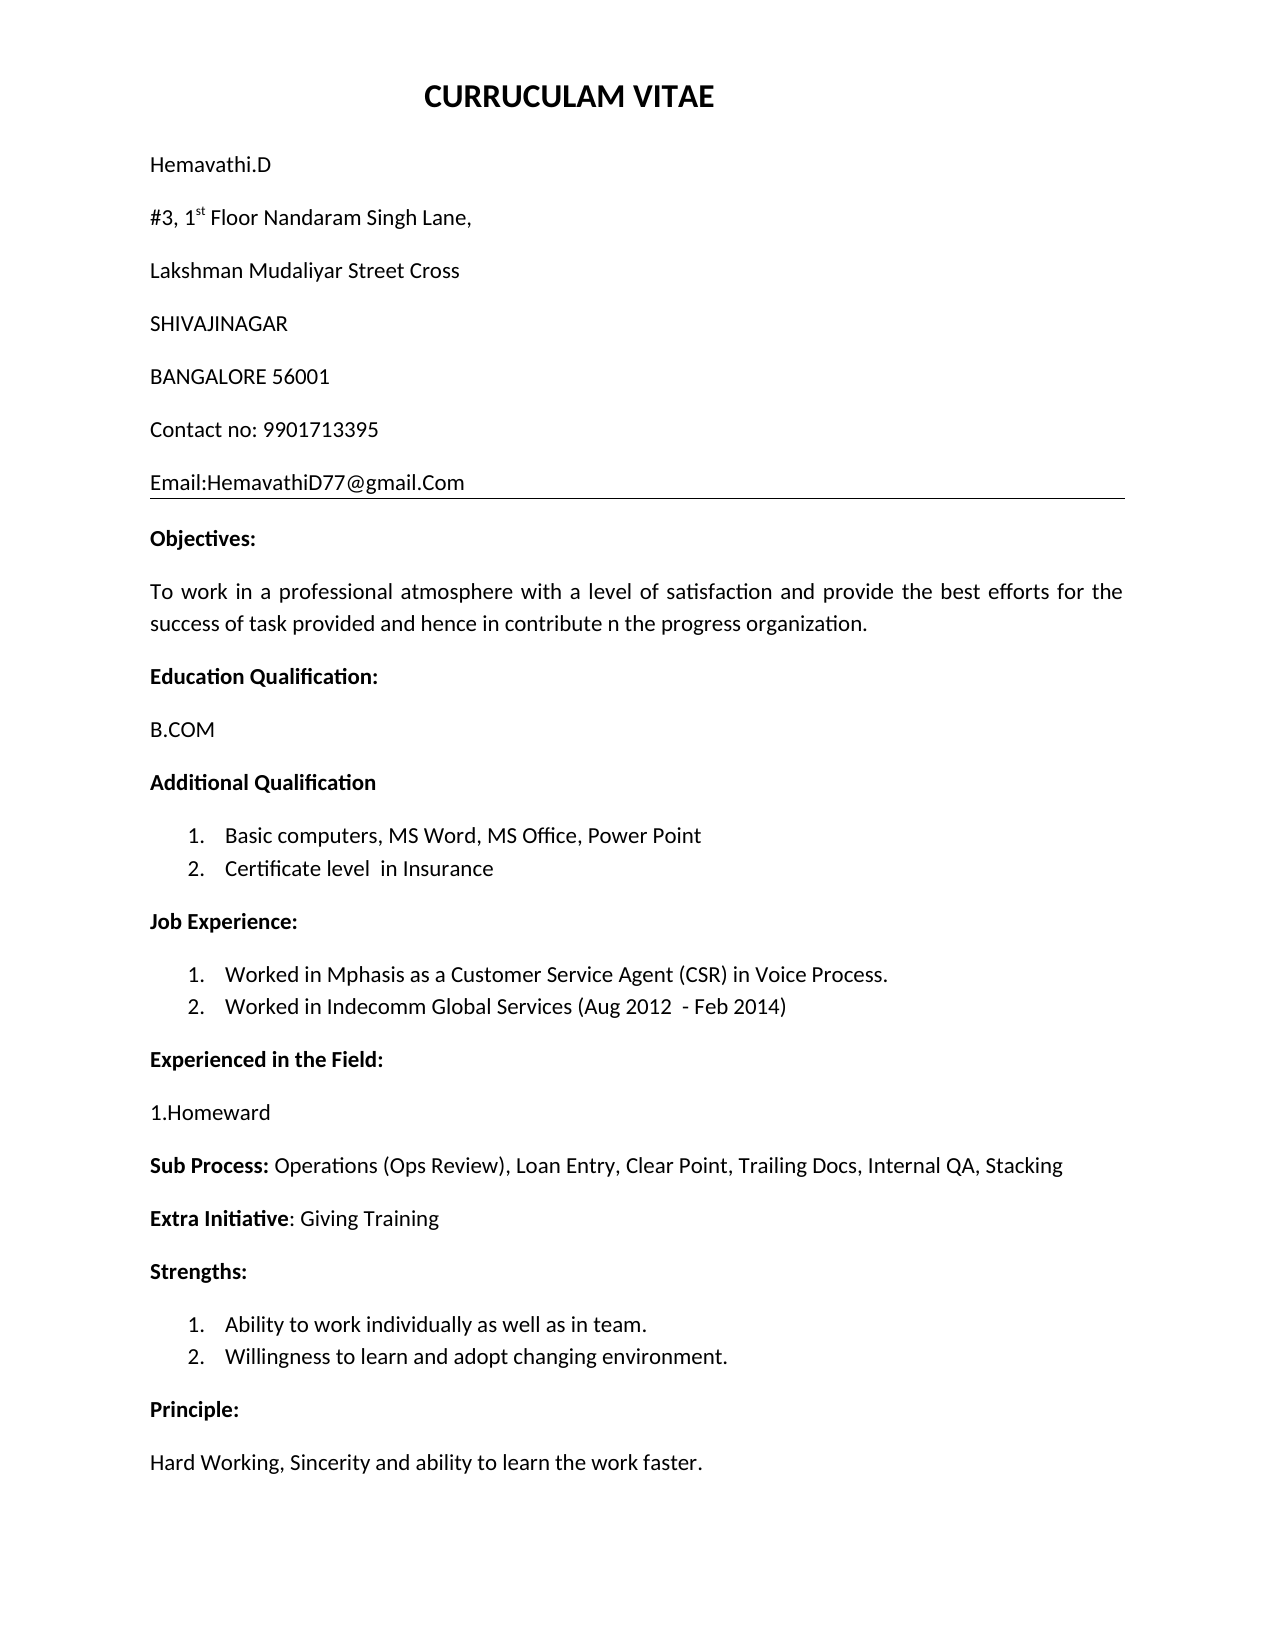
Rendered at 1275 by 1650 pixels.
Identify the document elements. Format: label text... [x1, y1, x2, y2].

list Worked in Mphasis as a Customer Service Agent (CSR) in Voice Process. [187, 960, 1125, 988]
text B.COM [150, 716, 1125, 743]
text Contact no: 9901713395 [150, 415, 1125, 443]
list Ability to work individually as well as in team. [187, 1310, 1125, 1338]
text Additional Qualification [150, 768, 1125, 797]
text Principle: [150, 1395, 1125, 1423]
text Education Qualification: [150, 662, 1125, 691]
text 1.Homeward [150, 1098, 1125, 1126]
text Hard Working, Sincerity and ability to learn the work faster. [150, 1448, 1125, 1476]
text #3, 1st Floor Nandaram Singh Lane, [150, 203, 1125, 231]
text Email:HemavathiD77@gmail.Com [150, 468, 1125, 498]
list Basic computers, MS Word, MS Office, Power Point [187, 822, 1125, 849]
text Lakshman Mudaliyar Street Cross [150, 256, 1125, 284]
text Experienced in the Field: [150, 1045, 1125, 1073]
text SHIVAJINAGAR [150, 309, 1125, 337]
text Job Experience: [150, 907, 1125, 935]
text To work in a professional atmosphere with a level of satisfaction and provide the best efforts for the success of task provided and hence in contribute n the progress organization. [150, 577, 1125, 637]
text BANGALORE 56001 [150, 362, 1125, 390]
list Worked in Indecomm Global Services (Aug 2012 - Feb 2014) [187, 992, 1125, 1020]
text Extra Initiative: Giving Training [150, 1204, 1125, 1232]
text Objectives: [150, 524, 1125, 552]
text Sub Process: Operations (Ops Review), Loan Entry, Clear Point, Trailing Docs, Internal QA, Stacking [150, 1151, 1125, 1179]
text Strengths: [150, 1257, 1125, 1285]
list Certificate level in Insurance [187, 854, 1125, 882]
list Willingness to learn and adopt changing environment. [187, 1342, 1125, 1370]
text Hemavathi.D [150, 150, 1125, 178]
